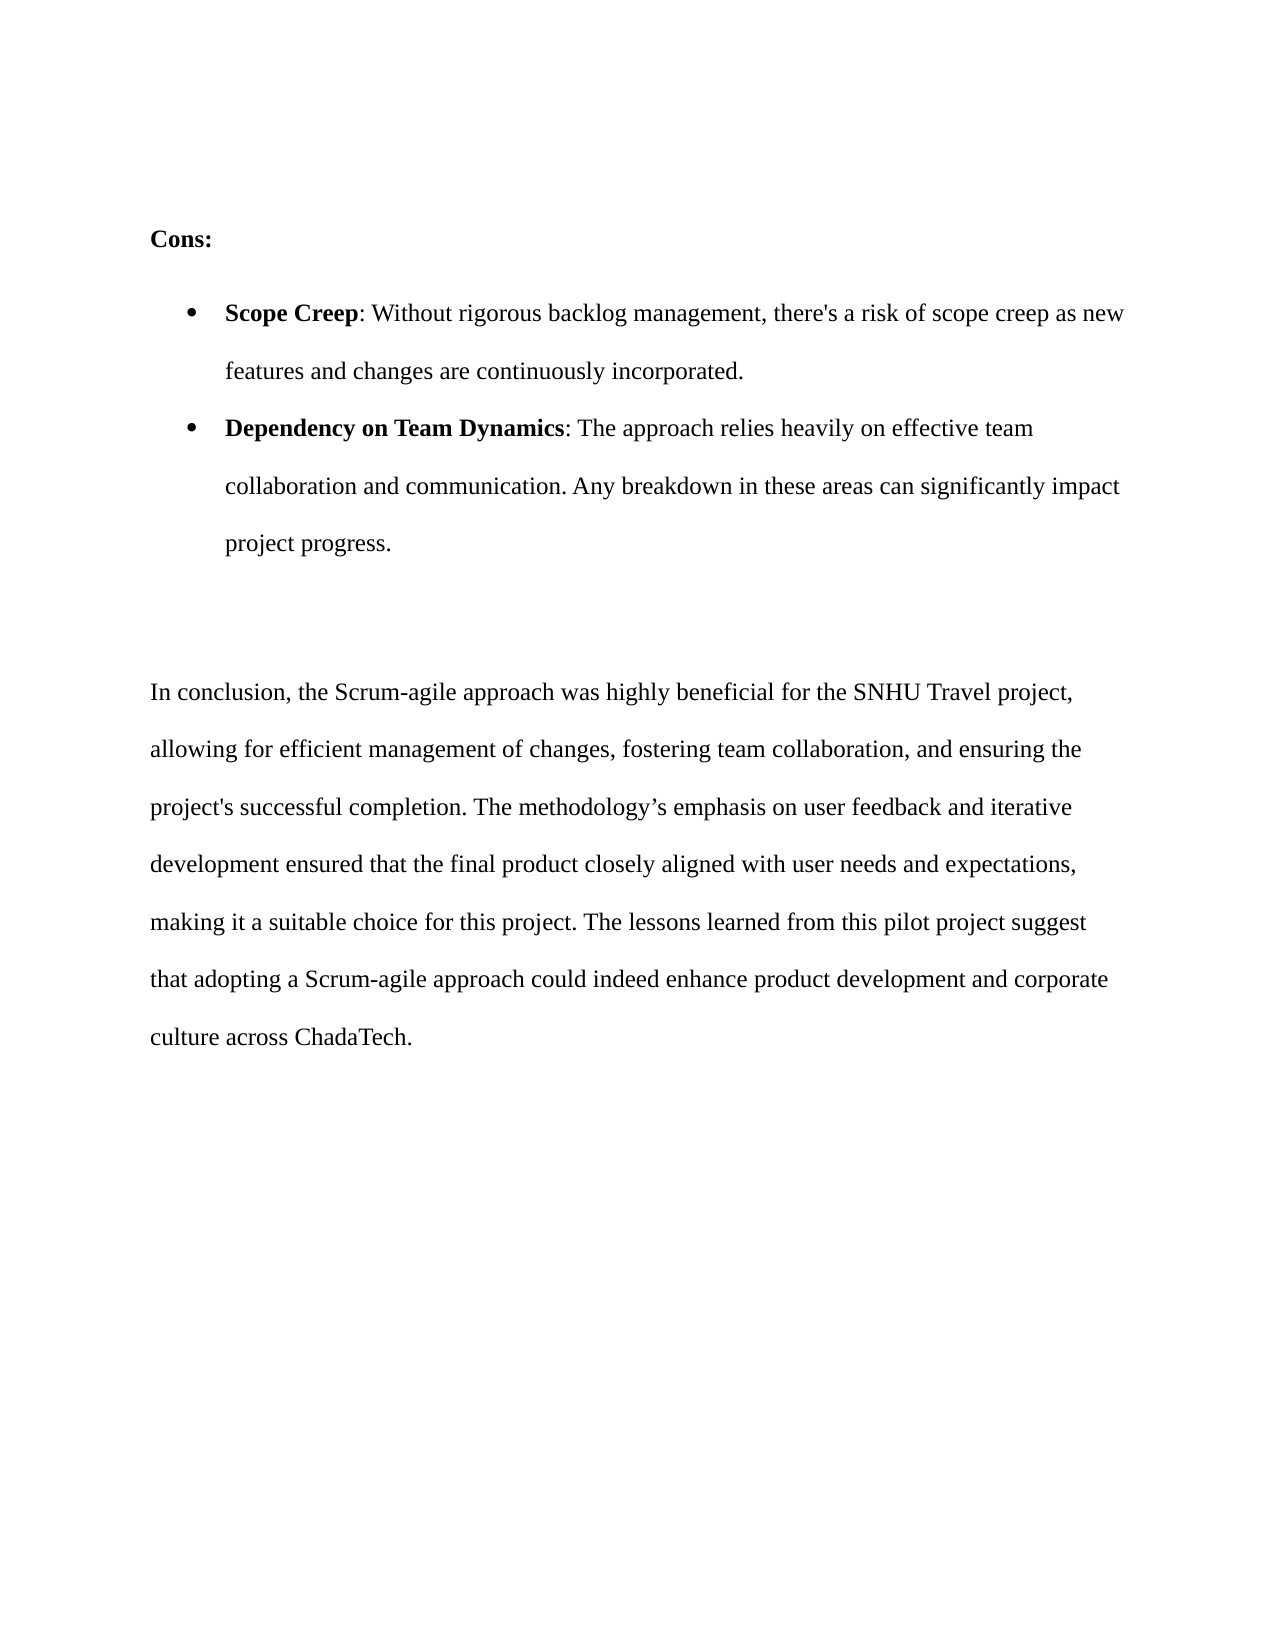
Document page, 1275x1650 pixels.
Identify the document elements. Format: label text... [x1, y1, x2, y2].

list Dependency on Team Dynamics: The approach relies heavily on effective team collaboration and communication. Any breakdown in these areas can significantly impact project progress. [187, 413, 1125, 557]
text In conclusion, the Scrum-agile approach was highly beneficial for the SNHU Travel project, allowing for efficient management of changes, fostering team collaboration, and ensuring the project's successful completion. The methodology’s emphasis on user feedback and iterative development ensured that the final product closely aligned with user needs and expectations, making it a suitable choice for this project. The lessons learned from this pilot project suggest that adopting a Scrum-agile approach could indeed enhance product development and corporate culture across ChadaTech. [150, 677, 1125, 1050]
list Scope Creep: Without rigorous backlog management, there's a risk of scope creep as new features and changes are continuously incorporated. [187, 298, 1125, 384]
text Cons: [150, 224, 1125, 253]
